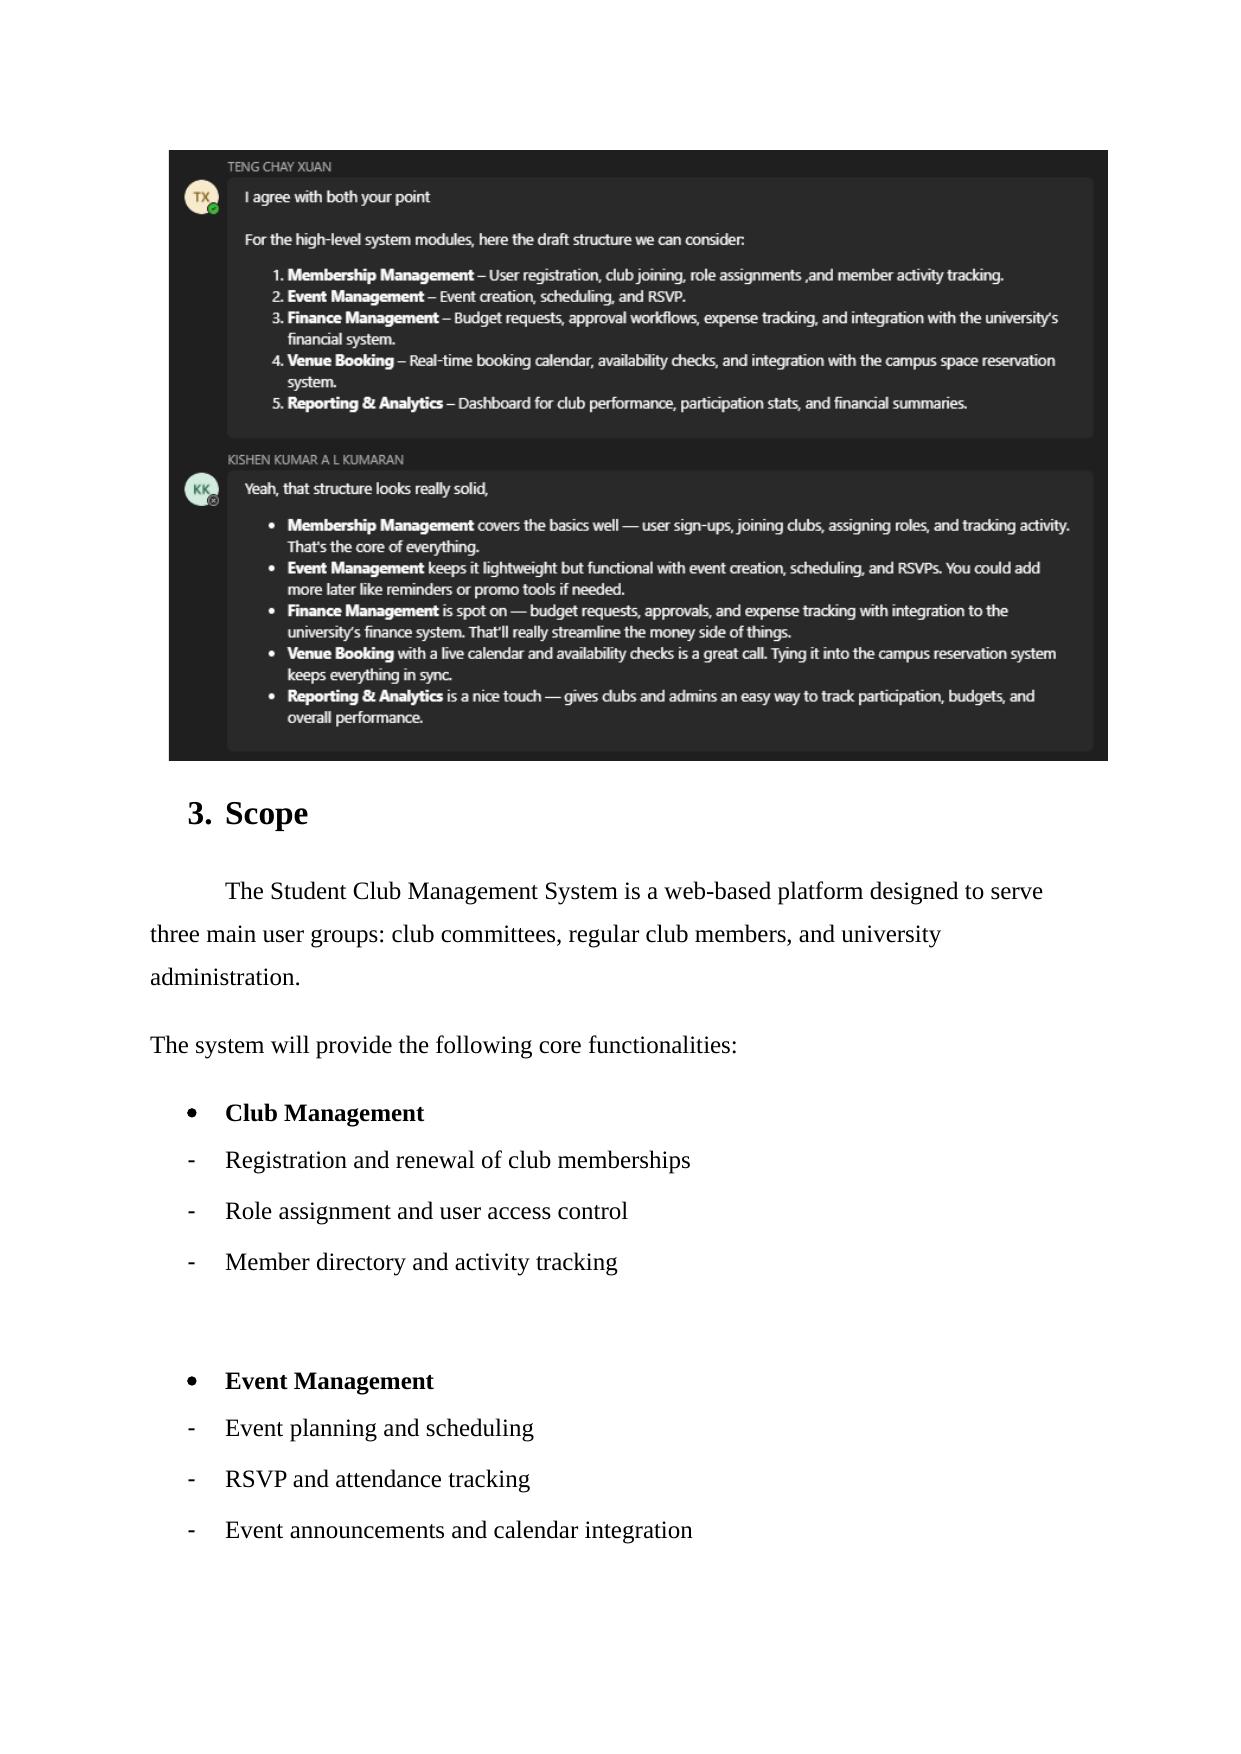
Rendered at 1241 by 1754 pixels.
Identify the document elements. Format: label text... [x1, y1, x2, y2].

list Registration and renewal of club memberships [187, 1141, 1090, 1175]
text The Student Club Management System is a web-based platform designed to serve three main user groups: club committees, regular club members, and university administration. [150, 876, 1090, 991]
list Event announcements and calendar integration [187, 1512, 1090, 1546]
subtitle Scope [187, 793, 1090, 832]
list Club Management [187, 1098, 1090, 1127]
list Event Management [187, 1366, 1090, 1395]
list Role assignment and user access control [187, 1192, 1090, 1226]
list Member directory and activity tracking [187, 1243, 1090, 1277]
list Event planning and scheduling [187, 1409, 1090, 1443]
list RSVP and attendance tracking [187, 1461, 1090, 1494]
text The system will provide the following core functionalities: [150, 1030, 1090, 1059]
